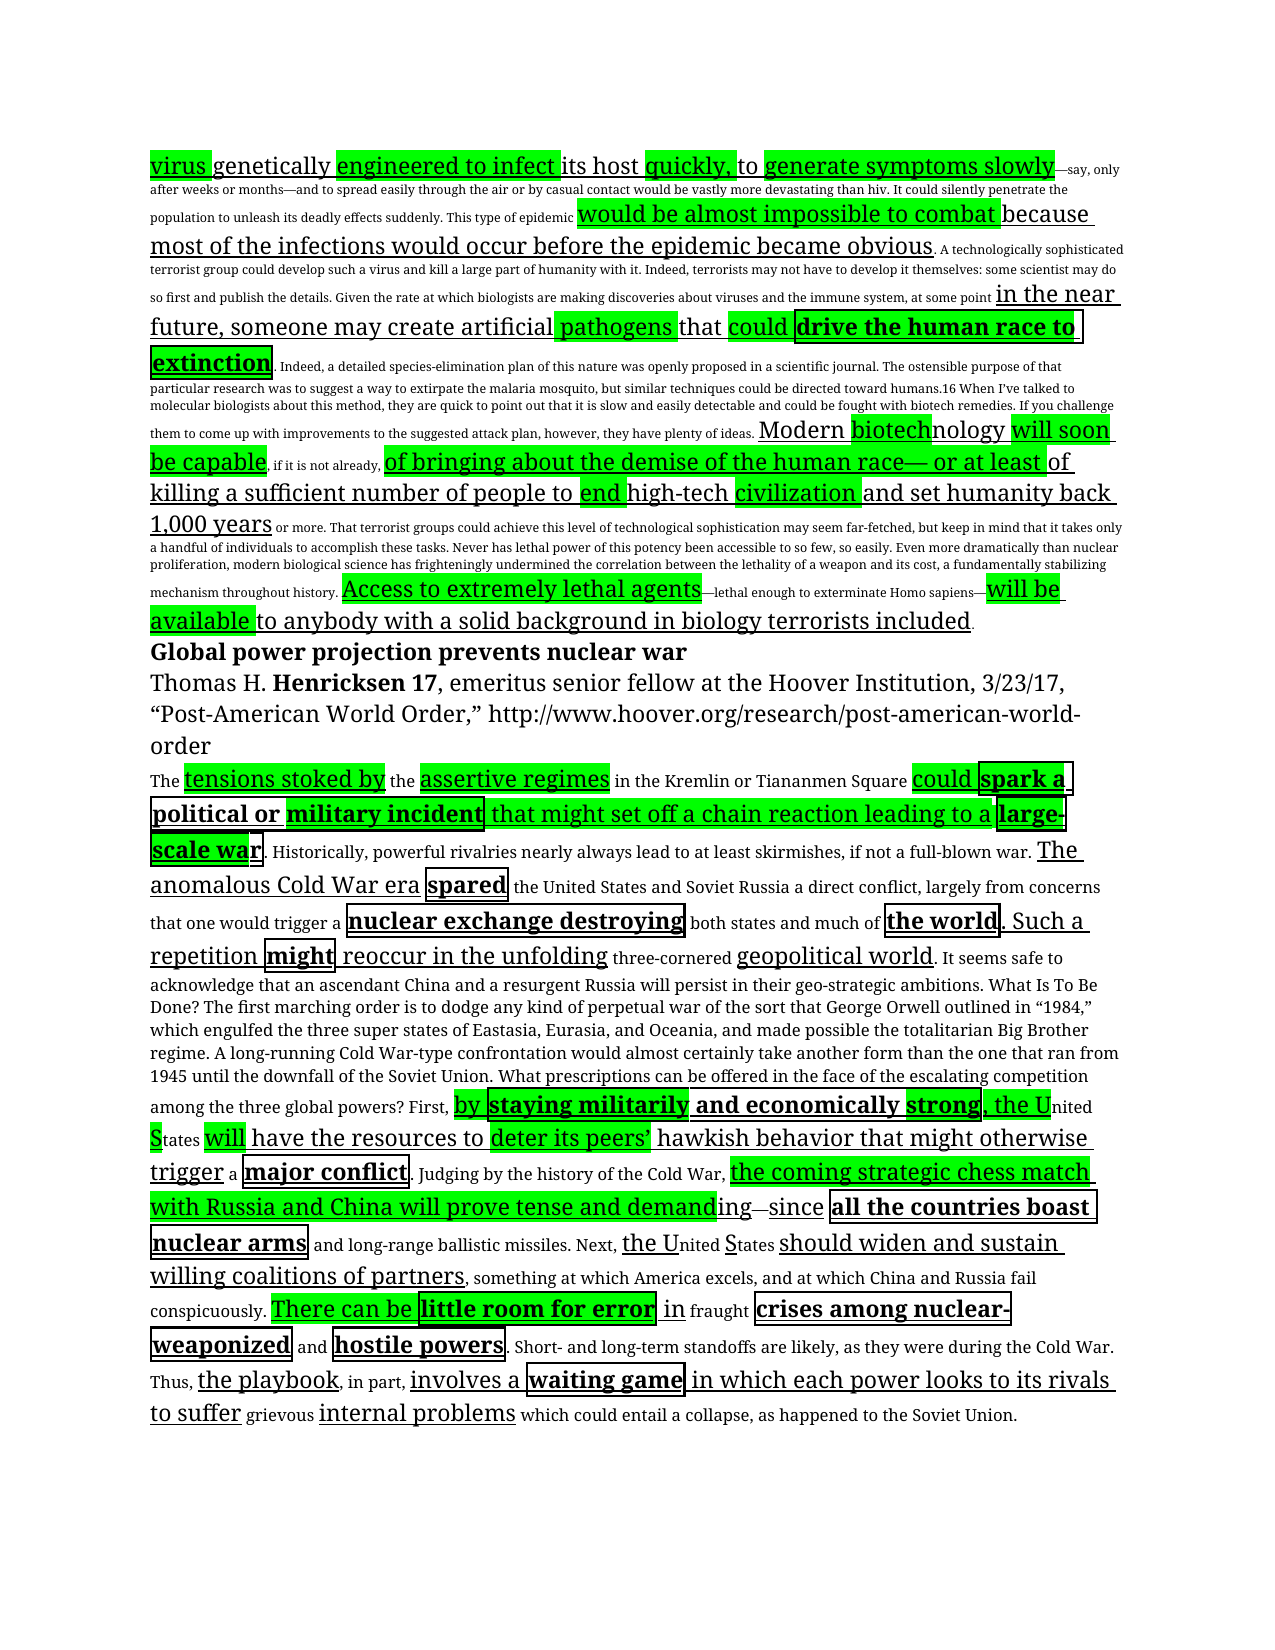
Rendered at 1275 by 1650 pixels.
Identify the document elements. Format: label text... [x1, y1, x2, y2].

text The tensions stoked by the assertive regimes in the Kremlin or Tiananmen Square could spark a political or military incident that might set off a chain reaction leading to a large-scale war. Historically, powerful rivalries nearly always lead to at least skirmishes, if not a full-blown war. The anomalous Cold War era spared the United States and Soviet Russia a direct conflict, largely from concerns that one would trigger a nuclear exchange destroying both states and much of the world. Such a repetition might reoccur in the unfolding three-cornered geopolitical world. It seems safe to acknowledge that an ascendant China and a resurgent Russia will persist in their geo-strategic ambitions. What Is To Be Done? The first marching order is to dodge any kind of perpetual war of the sort that George Orwell outlined in “1984,” which engulfed the three super states of Eastasia, Eurasia, and Oceania, and made possible the totalitarian Big Brother regime. A long-running Cold War-type confrontation would almost certainly take another form than the one that ran from 1945 until the downfall of the Soviet Union. What prescriptions can be offered in the face of the escalating competition among the three global powers? First, by staying militarily and economically strong, the United States will have the resources to deter its peers’ hawkish behavior that might otherwise trigger a major conflict. Judging by the history of the Cold War, the coming strategic chess match with Russia and China will prove tense and demanding—since all the countries boast nuclear arms and long-range ballistic missiles. Next, the United States should widen and sustain willing coalitions of partners, something at which America excels, and at which China and Russia fail conspicuously. There can be little room for error in fraught crises among nuclear-weaponized and hostile powers. Short- and long-term standoffs are likely, as they were during the Cold War. Thus, the playbook, in part, involves a waiting game in which each power looks to its rivals to suffer grievous internal problems which could entail a collapse, as happened to the Soviet Union. [150, 761, 1125, 1428]
subtitle Global power projection prevents nuclear war [150, 636, 1125, 667]
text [150, 150, 1125, 636]
text Thomas H. Henricksen 17, emeritus senior fellow at the Hoover Institution, 3/23/17, “Post-American World Order,” http://www.hoover.org/research/post-american-world-order [150, 667, 1125, 761]
